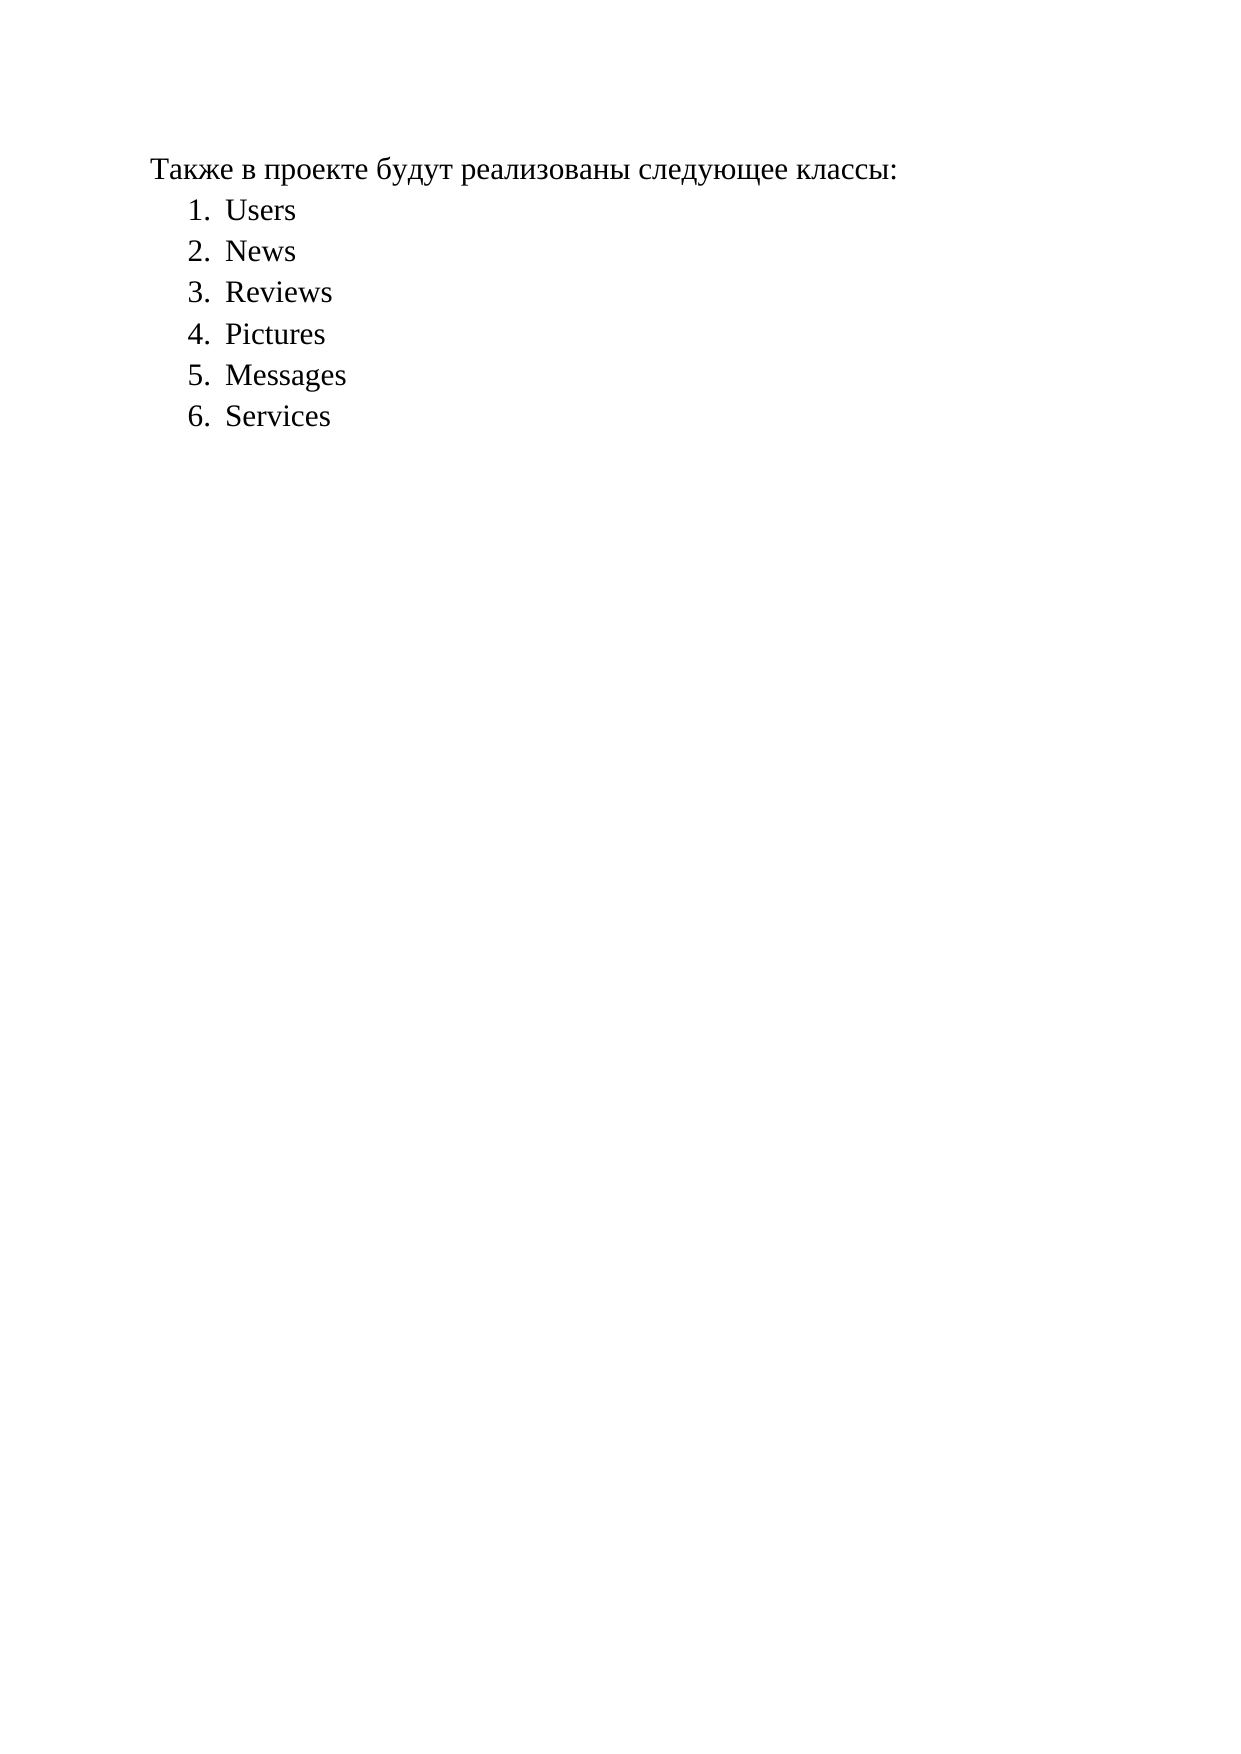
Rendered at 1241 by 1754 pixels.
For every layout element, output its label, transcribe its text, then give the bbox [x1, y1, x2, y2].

list Messages [187, 356, 1090, 392]
text Также в проекте будут реализованы следующее классы: [150, 150, 1090, 186]
list Services [187, 397, 1090, 433]
list Reviews [187, 274, 1090, 310]
list Pictures [187, 315, 1090, 351]
list Users [187, 191, 1090, 227]
list News [187, 232, 1090, 268]
